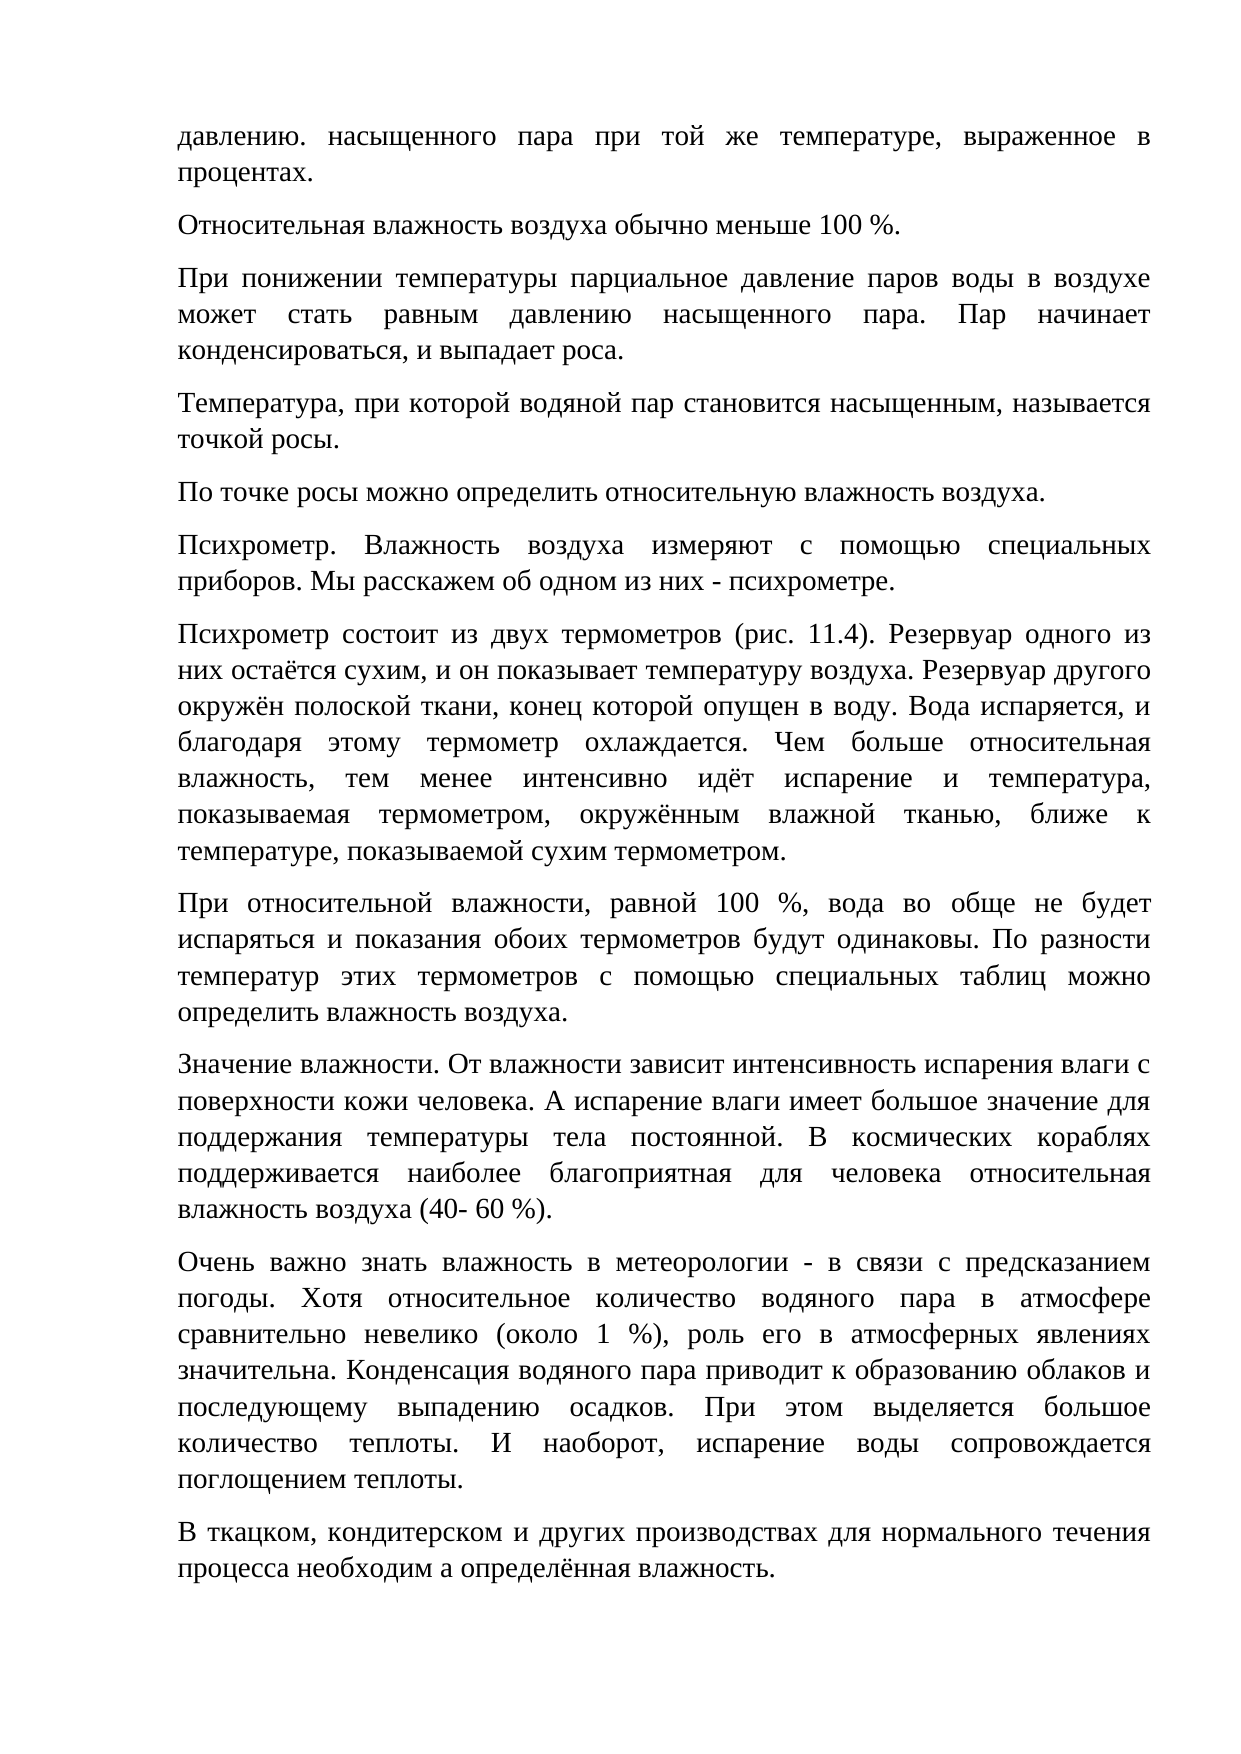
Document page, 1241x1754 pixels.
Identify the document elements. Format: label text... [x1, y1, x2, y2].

text При понижении температуры парциальное давление паров воды в воздухе может стать равным давлению насыщенного пара. Пар начинает конденсироваться, и выпадает роса. [177, 260, 1152, 366]
text Очень важно знать влажность в метеорологии - в связи с предсказанием погоды. Хотя относительное количество водяного пара в атмосфере сравнительно невелико (около 1 %), роль его в атмосферных явлениях значительна. Конденсация водяного пара приводит к образованию облаков и последующему выпадению осадков. При этом выделяется большое количество теплоты. И наоборот, испарение воды сопровождается поглощением теплоты. [177, 1244, 1152, 1494]
text Температура, при которой водяной пар становится насыщенным, называется точкой росы. [177, 385, 1152, 455]
text По точке росы можно определить относительную влажность воздуха. [177, 474, 1152, 507]
text Относительная влажность воздуха обычно меньше 100 %. [177, 207, 1152, 241]
text Психрометр состоит из двух термометров (рис. 11.4). Резервуар одного из них остаётся сухим, и он показывает температуру воздуха. Резервуар другого окружён полоской ткани, конец которой опущен в воду. Вода испаряется, и благодаря этому термометр охлаждается. Чем больше относительная влажность, тем менее интенсивно идёт испарение и температура, показываемая термометром, окружённым влажной тканью, ближе к температуре, показываемой сухим термометром. [177, 616, 1152, 866]
text Значение влажности. От влажности зависит интенсивность испарения влаги с поверхности кожи человека. А испарение влаги имеет большое значение для поддержания температуры тела постоянной. В космических кораблях поддерживается наиболее благоприятная для человека относительная влажность воздуха (40- 60 %). [177, 1047, 1152, 1225]
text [177, 118, 1152, 188]
text В ткацком, кондитерском и других производствах для нормального течения процесса необходим а определённая влажность. [177, 1514, 1152, 1583]
text Психрометр. Влажность воздуха измеряют с помощью специальных приборов. Мы расскажем об одном из них - психрометре. [177, 527, 1152, 596]
text При относительной влажности, равной 100 %, вода во­ обще не будет испаряться и показания обоих термометров будут одинаковы. По разности температур этих термометров с помощью специальных таблиц можно определить влажность воздуха. [177, 885, 1152, 1027]
